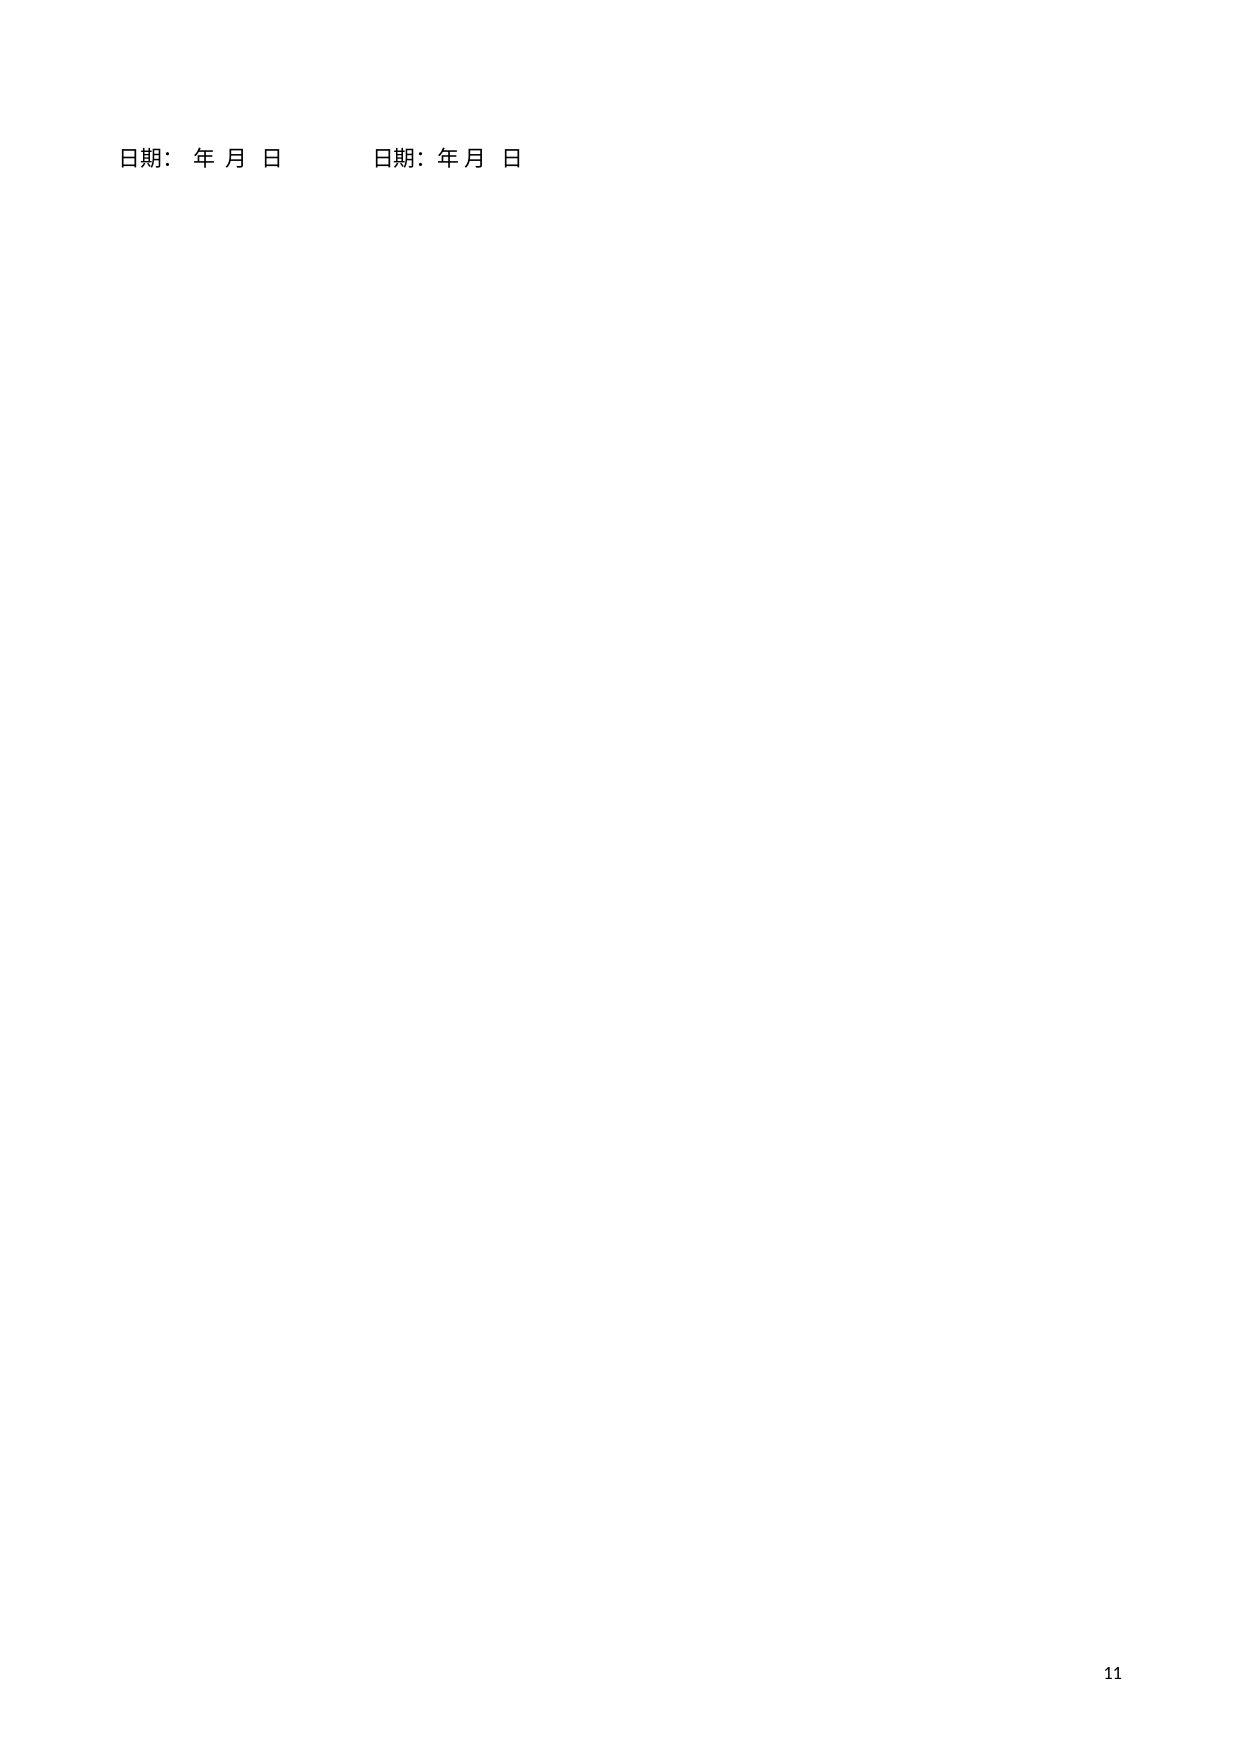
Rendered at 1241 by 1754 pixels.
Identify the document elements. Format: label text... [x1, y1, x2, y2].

text 日期： 年 月 日 日期：年 月 日 [118, 129, 1122, 185]
